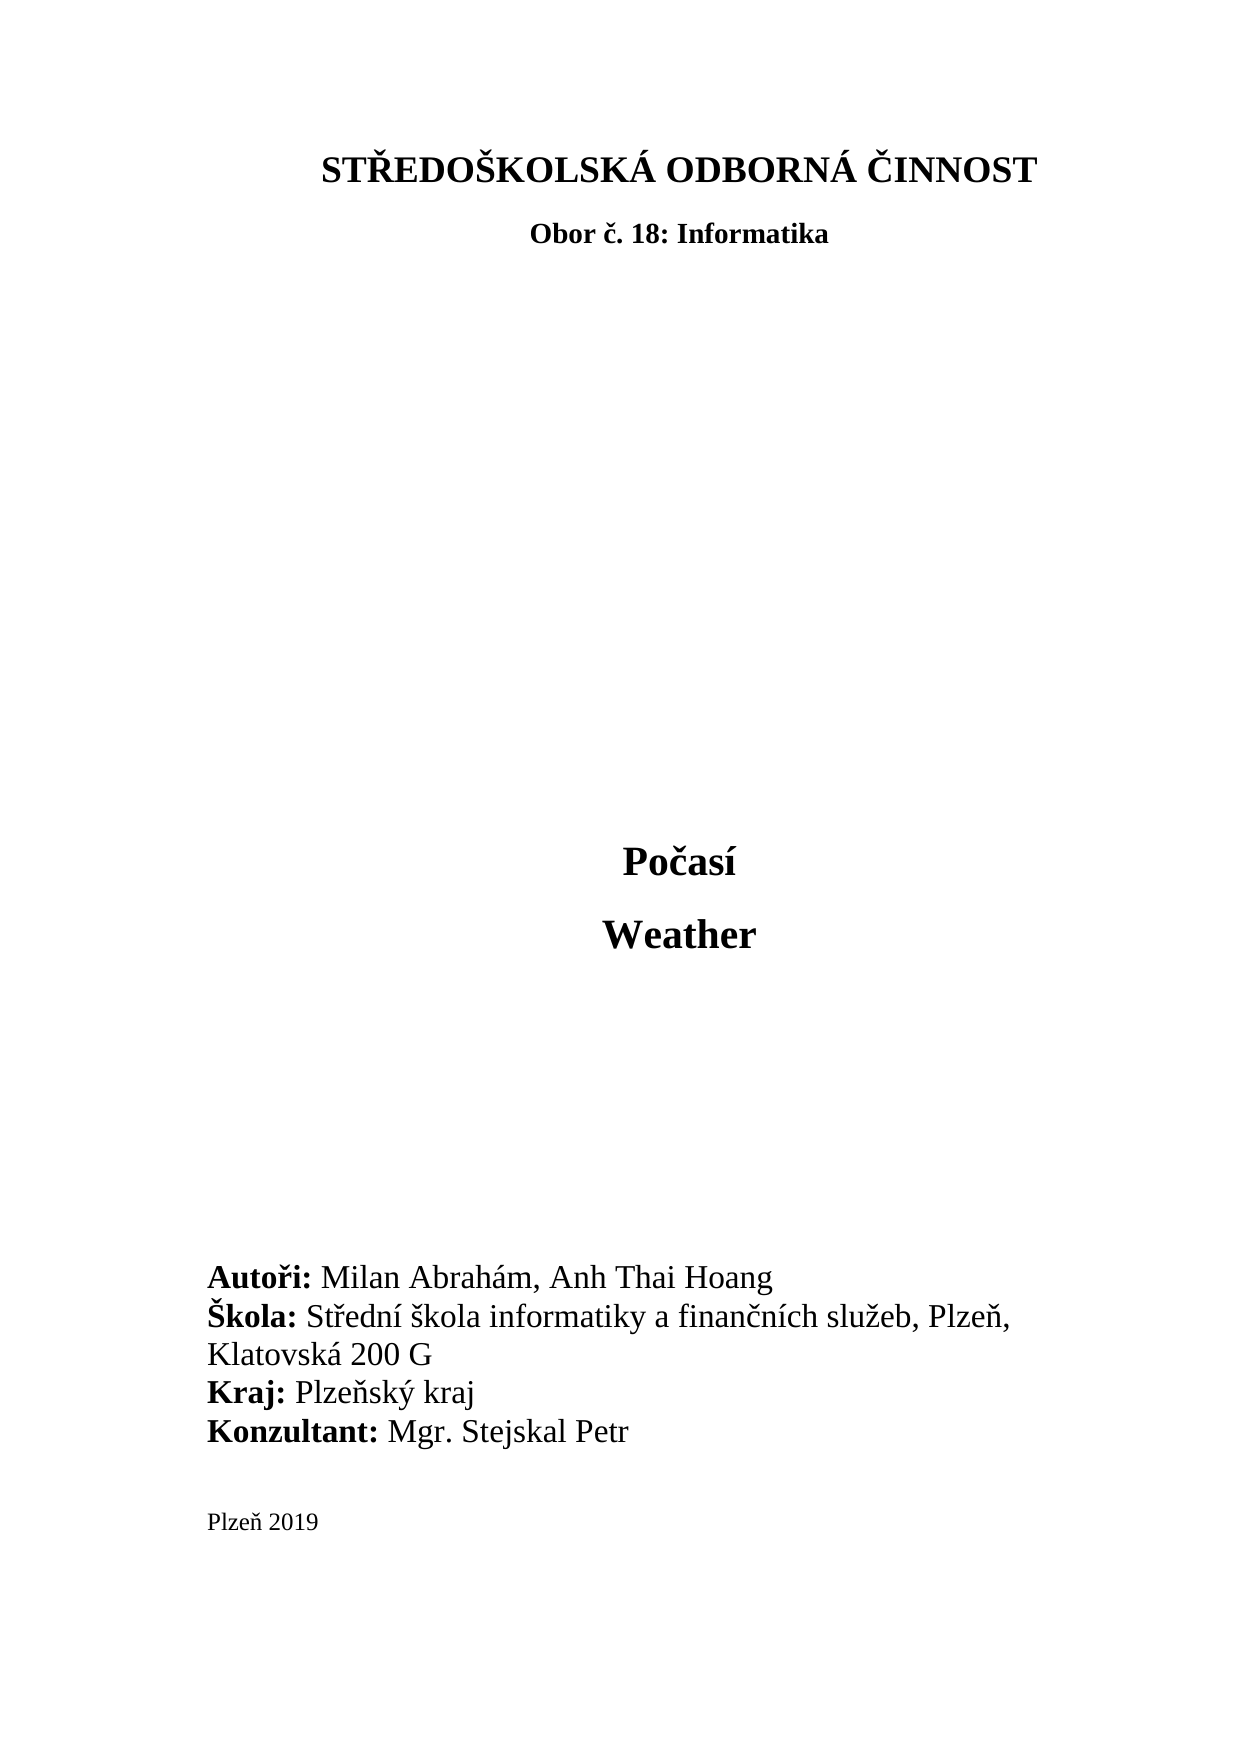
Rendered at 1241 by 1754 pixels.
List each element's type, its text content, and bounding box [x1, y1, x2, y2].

text Plzeň 2019 [207, 1507, 1152, 1536]
text Škola: Střední škola informatiky a finančních služeb, Plzeň, Klatovská 200 G [207, 1296, 1152, 1373]
text Autoři: Milan Abrahám, Anh Thai Hoang [207, 1258, 1152, 1296]
text Konzultant: Mgr. Stejskal Petr [207, 1411, 1152, 1449]
text Weather [207, 910, 1152, 958]
text STŘEDOŠKOLSKÁ ODBORNÁ ČINNOST [207, 148, 1152, 191]
text Počasí [207, 837, 1152, 885]
text Kraj: Plzeňský kraj [207, 1373, 1152, 1411]
text Obor č. 18: Informatika [207, 216, 1152, 249]
